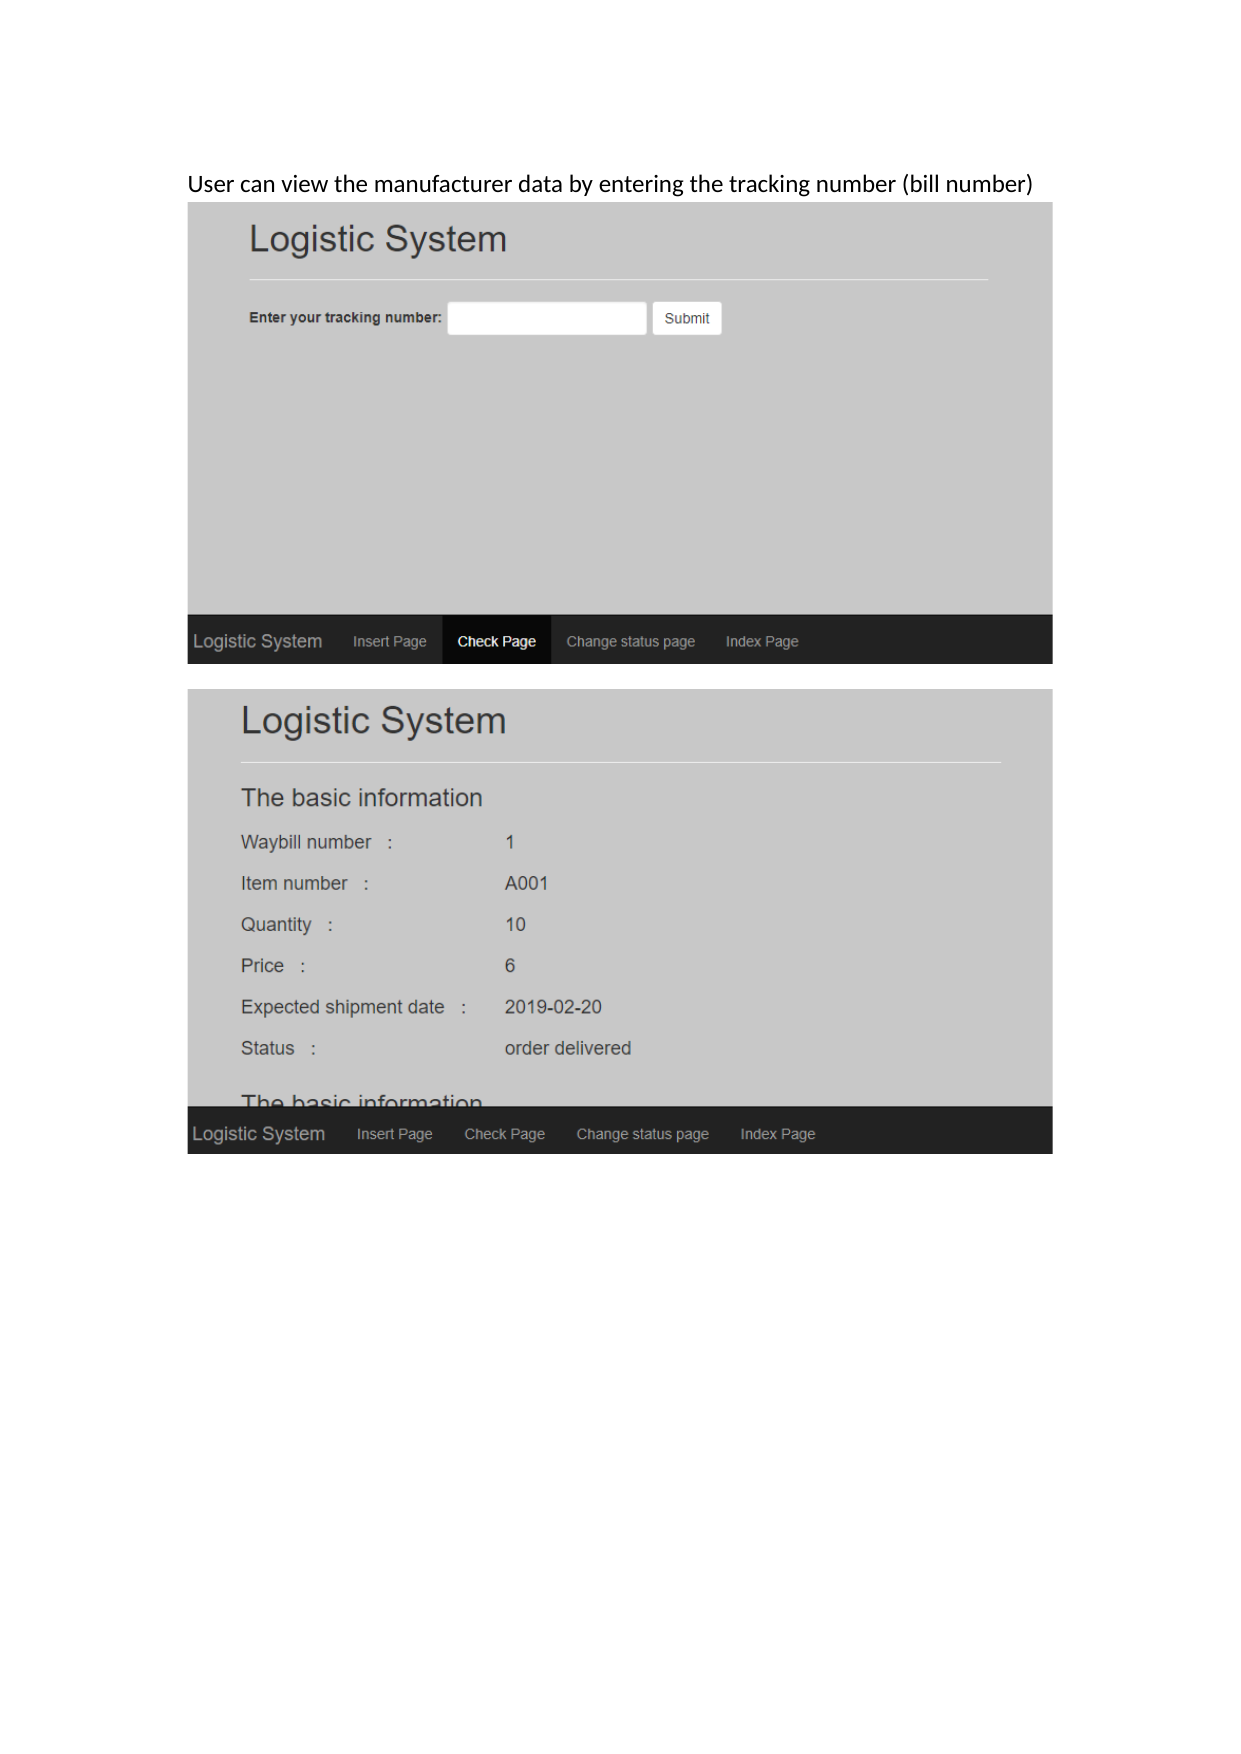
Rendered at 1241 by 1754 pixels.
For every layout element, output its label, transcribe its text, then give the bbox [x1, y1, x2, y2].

text User can view the manufacturer data by entering the tracking number (bill number) [187, 164, 1053, 202]
picture [187, 689, 1053, 1154]
picture [187, 202, 1053, 664]
